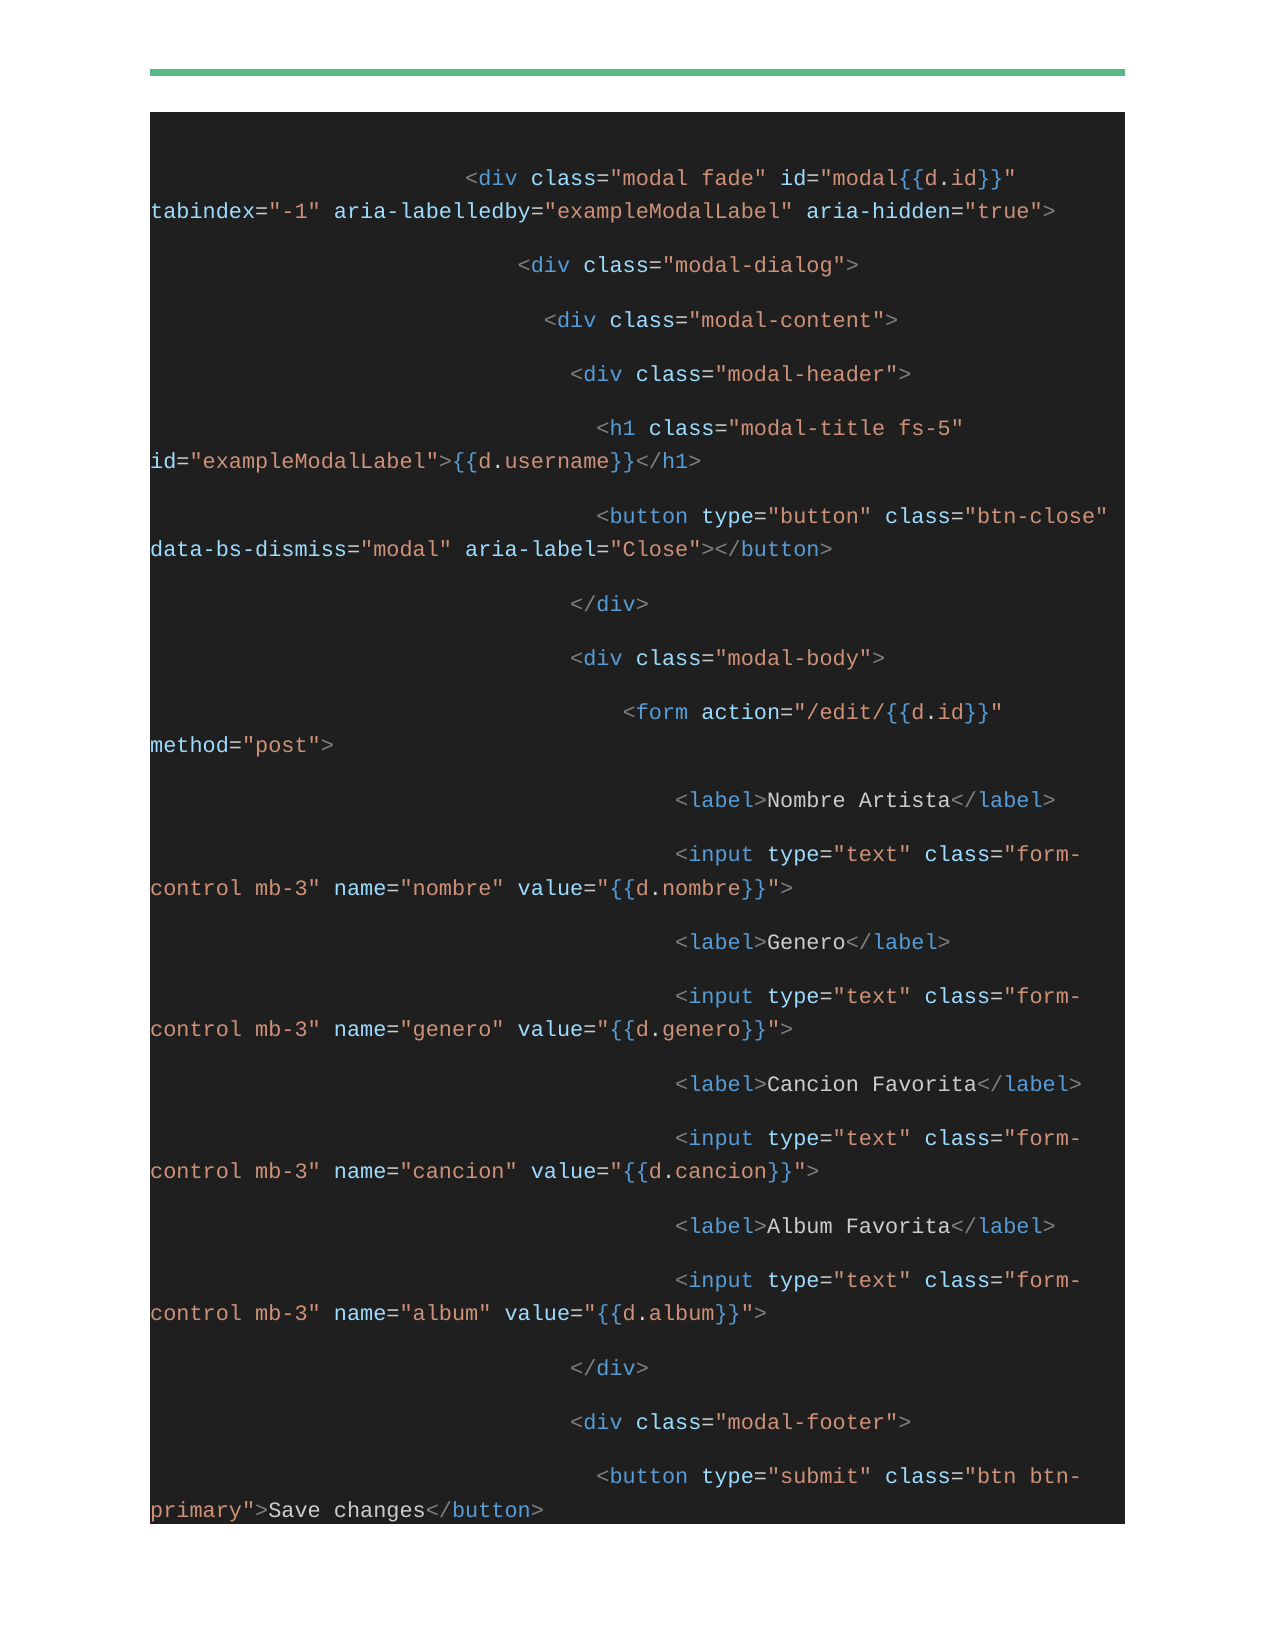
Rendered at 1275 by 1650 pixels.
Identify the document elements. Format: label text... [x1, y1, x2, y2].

text <input type="text" class="form-control mb-3" name="genero" value="{{d.genero}}"> [150, 985, 1125, 1043]
text <div class="modal-header"> [150, 363, 1125, 388]
text <div class="modal-dialog"> [150, 254, 1125, 279]
text <h1 class="modal-title fs-5" id="exampleModalLabel">{{d.username}}</h1> [150, 417, 1125, 476]
text <label>Album Favorita</label> [150, 1215, 1125, 1240]
text <input type="text" class="form-control mb-3" name="cancion" value="{{d.cancion}}"> [150, 1127, 1125, 1185]
text <input type="text" class="form-control mb-3" name="nombre" value="{{d.nombre}}"> [150, 843, 1125, 901]
text <form action="/edit/{{d.id}}" method="post"> [150, 701, 1125, 759]
text </div> [150, 593, 1125, 617]
text <label>Nombre Artista</label> [150, 789, 1125, 814]
text <div class="modal-footer"> [150, 1411, 1125, 1436]
text <button type="button" class="btn-close" data-bs-dismiss="modal" aria-label="Close"></button> [150, 505, 1125, 563]
text </div> [150, 1357, 1125, 1382]
text <div class="modal-body"> [150, 647, 1125, 672]
picture [150, 69, 1125, 76]
text <div class="modal-content"> [150, 309, 1125, 333]
text <label>Genero</label> [150, 931, 1125, 956]
text <div class="modal fade" id="modal{{d.id}}" tabindex="-1" aria-labelledby="exampleModalLabel" aria-hidden="true"> [150, 167, 1125, 225]
text <button type="submit" class="btn btn-primary">Save changes</button> [150, 1465, 1125, 1524]
text <input type="text" class="form-control mb-3" name="album" value="{{d.album}}"> [150, 1269, 1125, 1327]
text <label>Cancion Favorita</label> [150, 1073, 1125, 1098]
